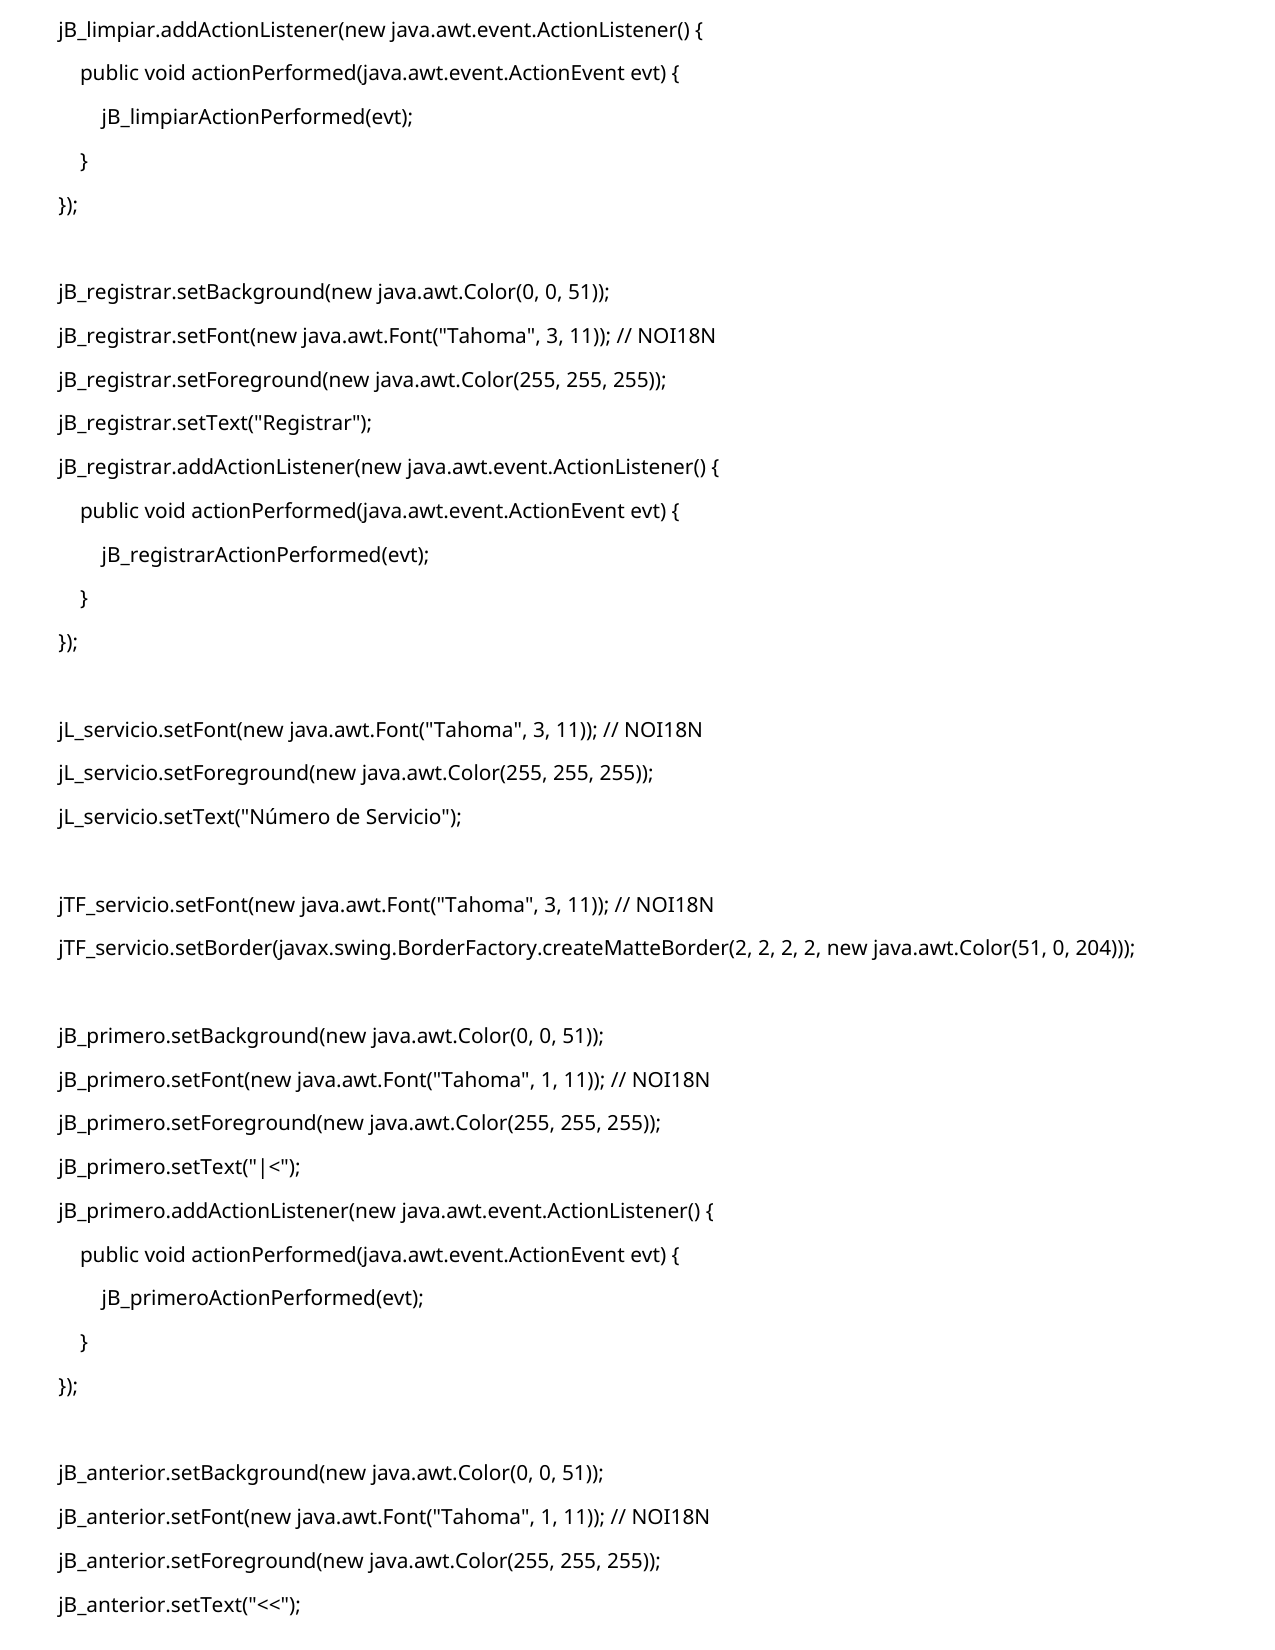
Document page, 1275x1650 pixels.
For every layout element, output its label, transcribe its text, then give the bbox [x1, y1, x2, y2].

text jB_limpiarActionPerformed(evt); [15, 102, 1226, 131]
text jB_primeroActionPerformed(evt); [15, 1283, 1226, 1312]
text jB_primero.setBackground(new java.awt.Color(0, 0, 51)); [15, 1021, 1226, 1049]
text jB_registrarActionPerformed(evt); [15, 540, 1226, 568]
text jB_registrar.addActionListener(new java.awt.event.ActionListener() { [15, 452, 1226, 481]
text jL_servicio.setFont(new java.awt.Font("Tahoma", 3, 11)); // NOI18N [15, 715, 1226, 743]
text jB_registrar.setBackground(new java.awt.Color(0, 0, 51)); [15, 277, 1226, 306]
text jB_registrar.setText("Registrar"); [15, 408, 1226, 437]
text jB_primero.addActionListener(new java.awt.event.ActionListener() { [15, 1196, 1226, 1224]
text jB_primero.setFont(new java.awt.Font("Tahoma", 1, 11)); // NOI18N [15, 1065, 1226, 1093]
text jTF_servicio.setFont(new java.awt.Font("Tahoma", 3, 11)); // NOI18N [15, 890, 1226, 918]
text }); [15, 627, 1226, 656]
text public void actionPerformed(java.awt.event.ActionEvent evt) { [15, 496, 1226, 524]
text jB_registrar.setFont(new java.awt.Font("Tahoma", 3, 11)); // NOI18N [15, 321, 1226, 349]
text } [15, 1327, 1226, 1356]
text jB_anterior.setForeground(new java.awt.Color(255, 255, 255)); [15, 1546, 1226, 1574]
text public void actionPerformed(java.awt.event.ActionEvent evt) { [15, 1240, 1226, 1268]
text public void actionPerformed(java.awt.event.ActionEvent evt) { [15, 58, 1226, 87]
text jB_registrar.setForeground(new java.awt.Color(255, 255, 255)); [15, 365, 1226, 393]
text jB_anterior.setFont(new java.awt.Font("Tahoma", 1, 11)); // NOI18N [15, 1502, 1226, 1531]
text jL_servicio.setText("Número de Servicio"); [15, 802, 1226, 831]
text }); [15, 1371, 1226, 1399]
text }); [15, 190, 1226, 218]
text jL_servicio.setForeground(new java.awt.Color(255, 255, 255)); [15, 758, 1226, 787]
text } [15, 583, 1226, 612]
text jB_primero.setForeground(new java.awt.Color(255, 255, 255)); [15, 1108, 1226, 1137]
text jTF_servicio.setBorder(javax.swing.BorderFactory.createMatteBorder(2, 2, 2, 2, new java.awt.Color(51, 0, 204))); [15, 933, 1226, 962]
text } [15, 146, 1226, 174]
text jB_anterior.setText("<<"); [15, 1590, 1226, 1618]
text jB_limpiar.addActionListener(new java.awt.event.ActionListener() { [15, 15, 1226, 43]
text jB_anterior.setBackground(new java.awt.Color(0, 0, 51)); [15, 1458, 1226, 1487]
text jB_primero.setText("|<"); [15, 1152, 1226, 1181]
